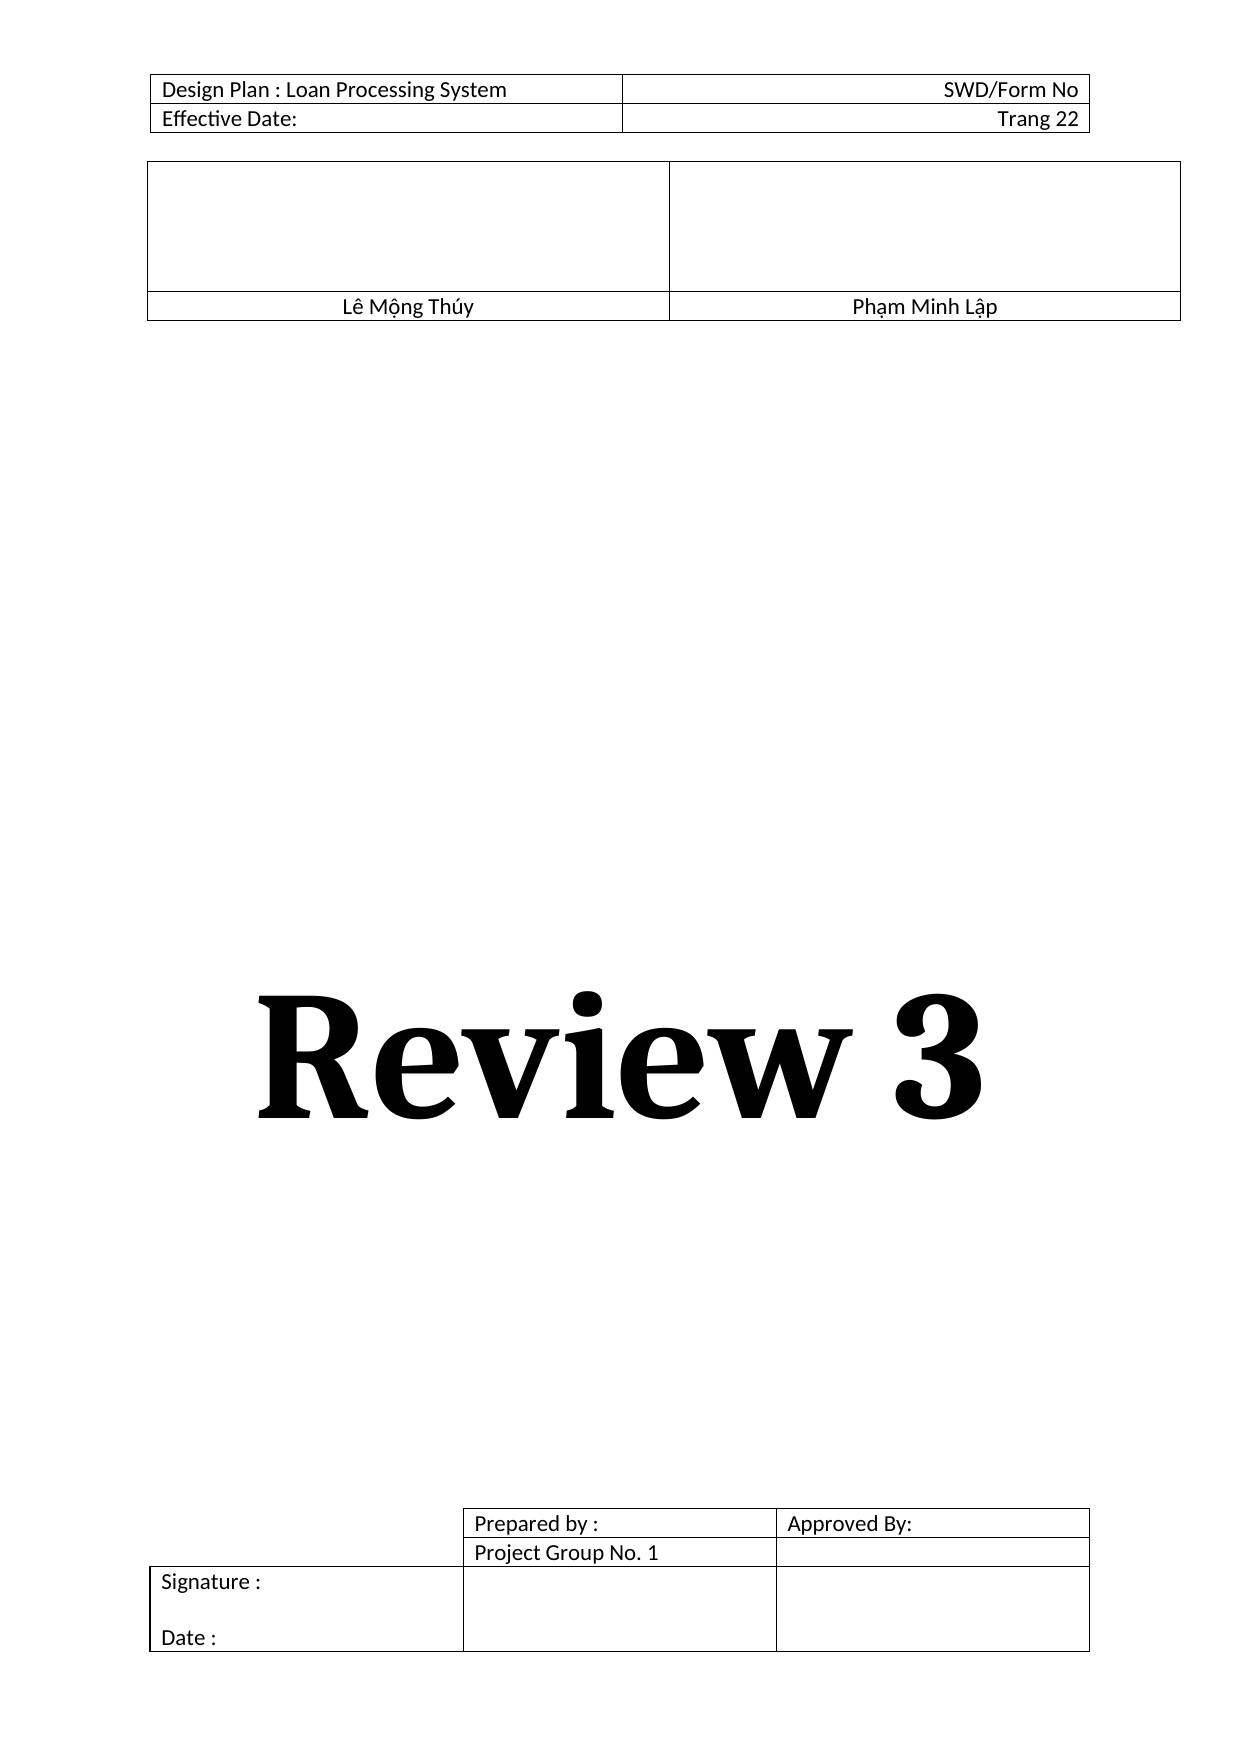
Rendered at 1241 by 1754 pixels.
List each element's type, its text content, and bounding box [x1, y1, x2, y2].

text Review 3 [150, 953, 1090, 1164]
table_cell [670, 162, 1180, 291]
table_cell [148, 162, 669, 291]
table_cell Phạm Minh Lập [670, 292, 1180, 320]
table_cell Lê Mộng Thúy [148, 292, 669, 320]
